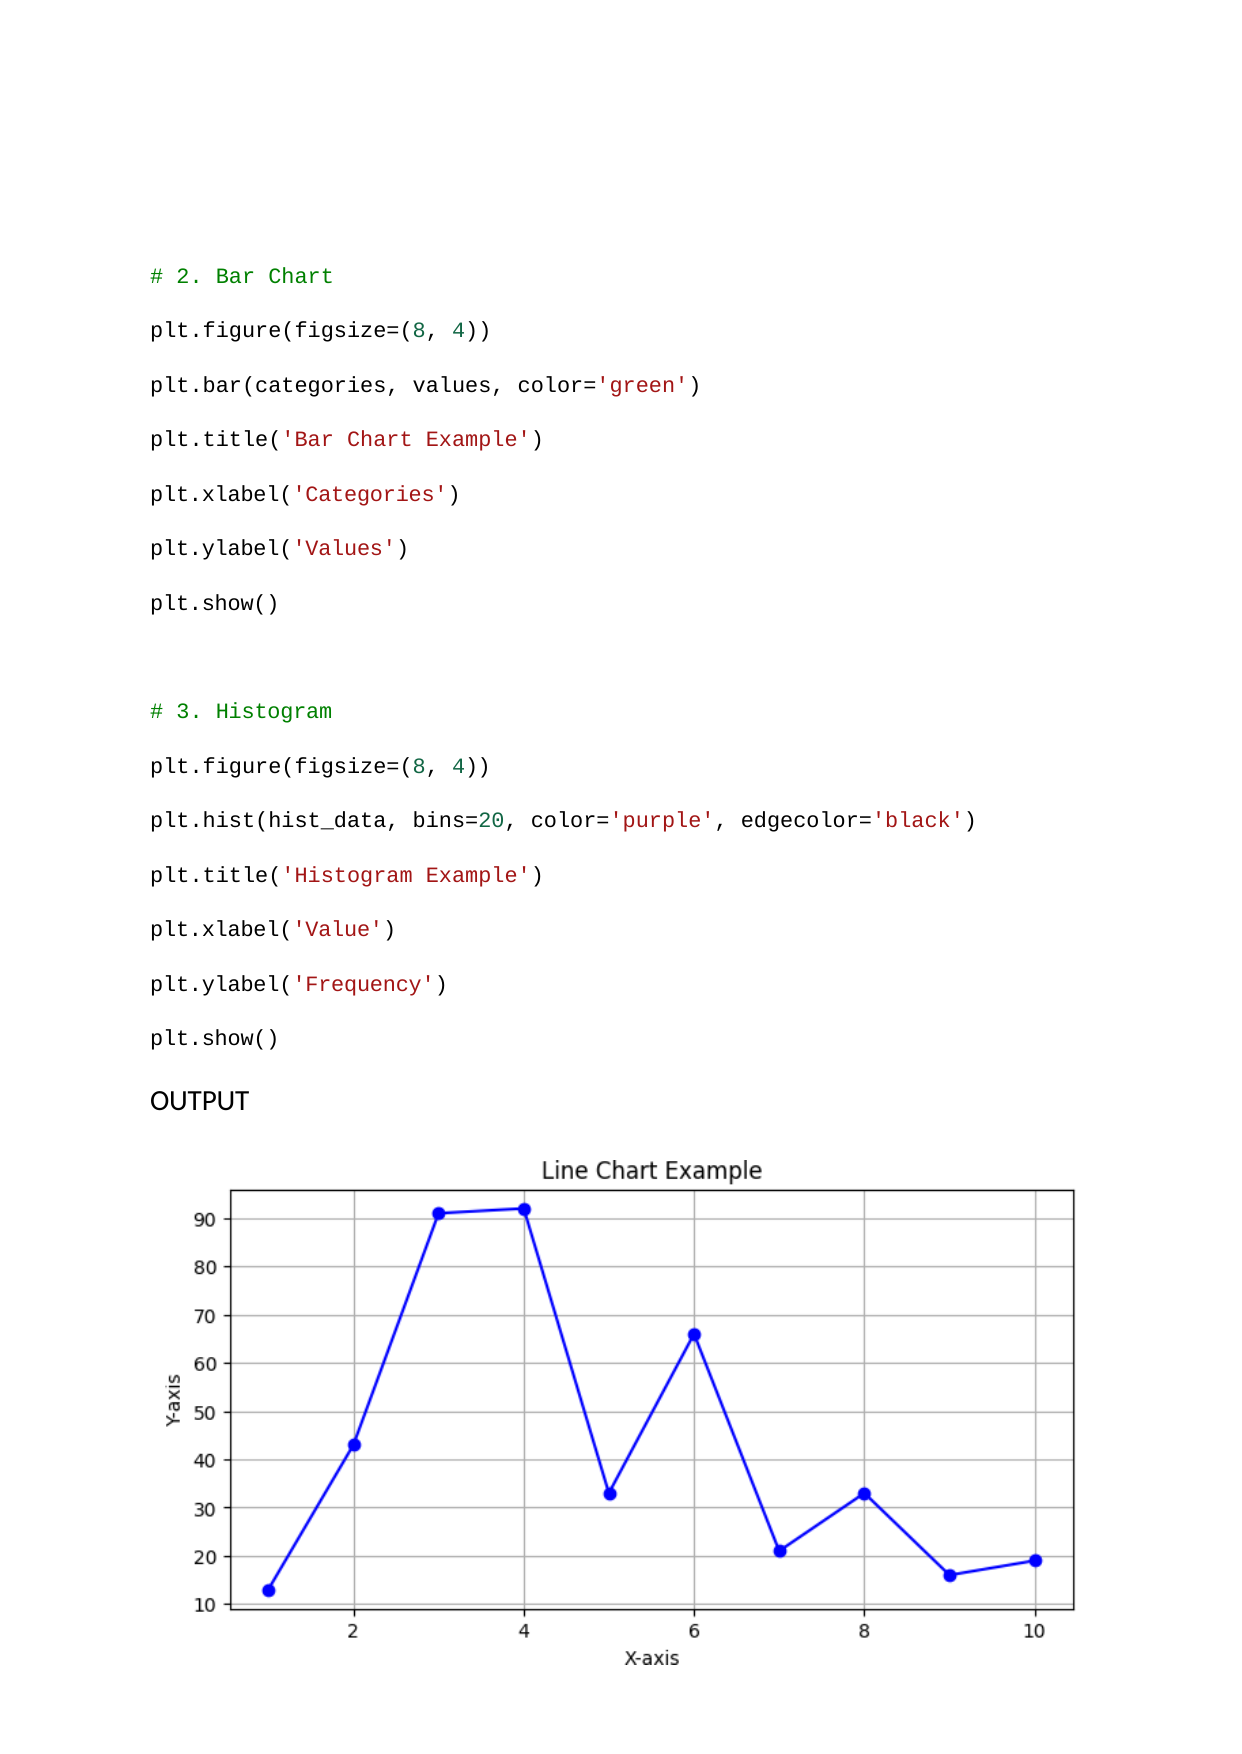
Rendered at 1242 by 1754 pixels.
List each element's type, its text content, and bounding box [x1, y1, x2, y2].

text plt.ylabel('Values') plt.show() [150, 537, 458, 617]
text plt.figure(figsize=(8, 4)) [150, 755, 1094, 779]
text plt.bar(categories, values, color='green') plt.title('Bar Chart Example') plt.xlabel('Categories') [150, 374, 745, 508]
text # 3. Histogram [150, 700, 1094, 725]
picture [165, 1160, 1076, 1665]
text # 2. Bar Chart plt.figure(figsize=(8, 4)) [150, 265, 595, 344]
text OUTPUT [150, 1082, 1094, 1118]
text plt.hist(hist_data, bins=20, color='purple', edgecolor='black') plt.title('Histogram Example') [150, 809, 1094, 888]
text plt.xlabel('Value') plt.ylabel('Frequency') plt.show() [150, 918, 458, 1052]
